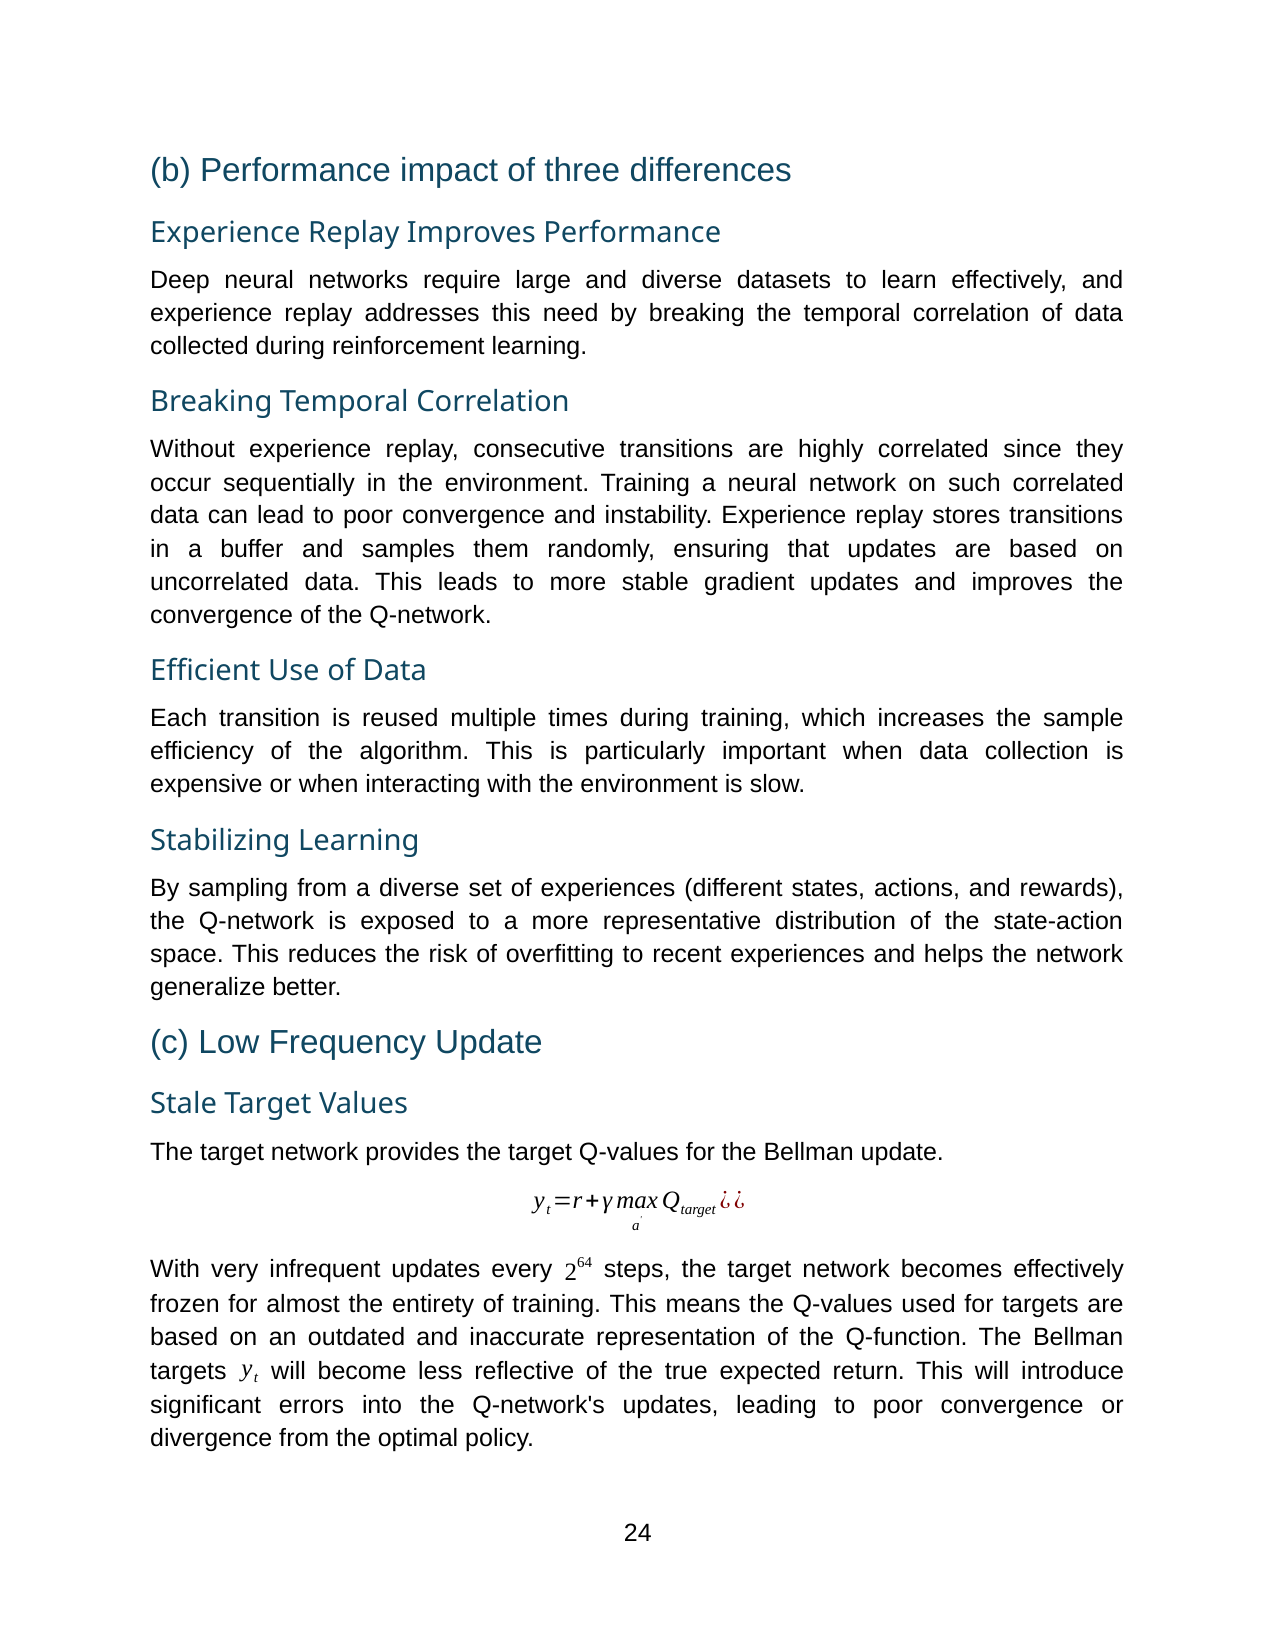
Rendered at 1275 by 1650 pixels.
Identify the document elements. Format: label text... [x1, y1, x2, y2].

text Deep neural networks require large and diverse datasets to learn effectively, and experience replay addresses this need by breaking the temporal correlation of data collected during reinforcement learning. [150, 265, 1125, 359]
text With very infrequent updates every steps, the target network becomes effectively frozen for almost the entirety of training. This means the Q-values used for targets are based on an outdated and inaccurate representation of the Q-function. The Bellman targets ​ will become less reflective of the true expected return. This will introduce significant errors into the Q-network's updates, leading to poor convergence or divergence from the optimal policy. [150, 1253, 1125, 1452]
subtitle Experience Replay Improves Performance [150, 211, 1125, 251]
subtitle Stabilizing Learning [150, 819, 1125, 859]
subtitle Stale Target Values [150, 1082, 1125, 1122]
subtitle Breaking Temporal Correlation [150, 381, 1125, 420]
text The target network provides the target Q-values for the Bellman update. [150, 1136, 1125, 1165]
subtitle (c) Low Frequency Update [150, 1022, 1125, 1060]
text Without experience replay, consecutive transitions are highly correlated since they occur sequentially in the environment. Training a neural network on such correlated data can lead to poor convergence and instability. Experience replay stores transitions in a buffer and samples them randomly, ensuring that updates are based on uncorrelated data. This leads to more stable gradient updates and improves the convergence of the Q-network. [150, 434, 1125, 628]
subtitle Efficient Use of Data [150, 649, 1125, 689]
subtitle (b) Performance impact of three differences [150, 150, 1125, 188]
text Each transition is reused multiple times during training, which increases the sample efficiency of the algorithm. This is particularly important when data collection is expensive or when interacting with the environment is slow. [150, 703, 1125, 798]
text By sampling from a diverse set of experiences (different states, actions, and rewards), the Q-network is exposed to a more representative distribution of the state-action space. This reduces the risk of overfitting to recent experiences and helps the network generalize better. [150, 873, 1125, 1001]
